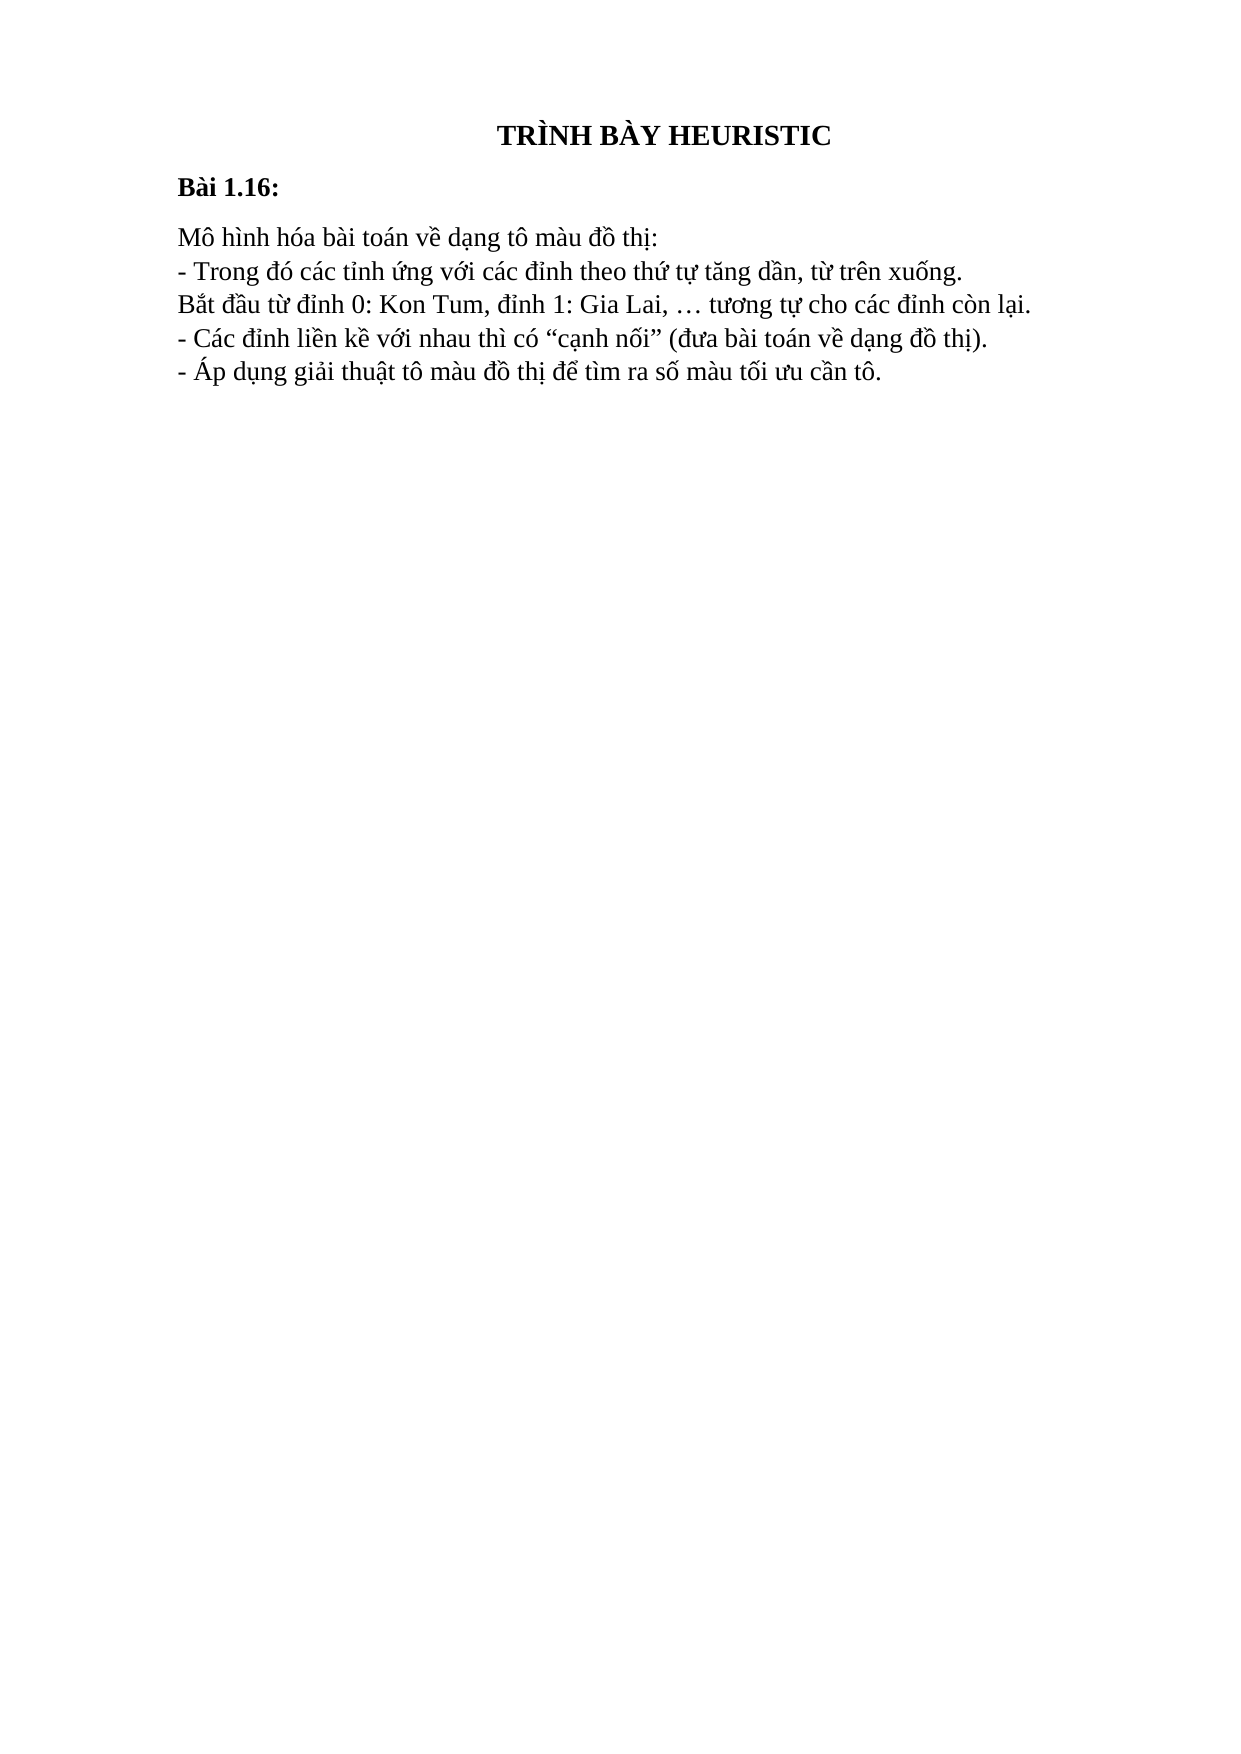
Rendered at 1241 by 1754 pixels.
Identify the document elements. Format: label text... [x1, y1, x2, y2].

text Bài 1.16: [177, 171, 1152, 202]
text TRÌNH BÀY HEURISTIC [177, 118, 1152, 152]
text Mô hình hóa bài toán về dạng tô màu đồ thị: - Trong đó các tỉnh ứng với các đỉnh theo thứ tự tăng dần, từ trên xuống. Bắt đầu từ đỉnh 0: Kon Tum, đỉnh 1: Gia Lai, … tương tự cho các đỉnh còn lại. - Các đỉnh liền kề với nhau thì có “cạnh nối” (đưa bài toán về dạng đồ thị). - Áp dụng giải thuật tô màu đồ thị để tìm ra số màu tối ưu cần tô. [177, 221, 1152, 386]
